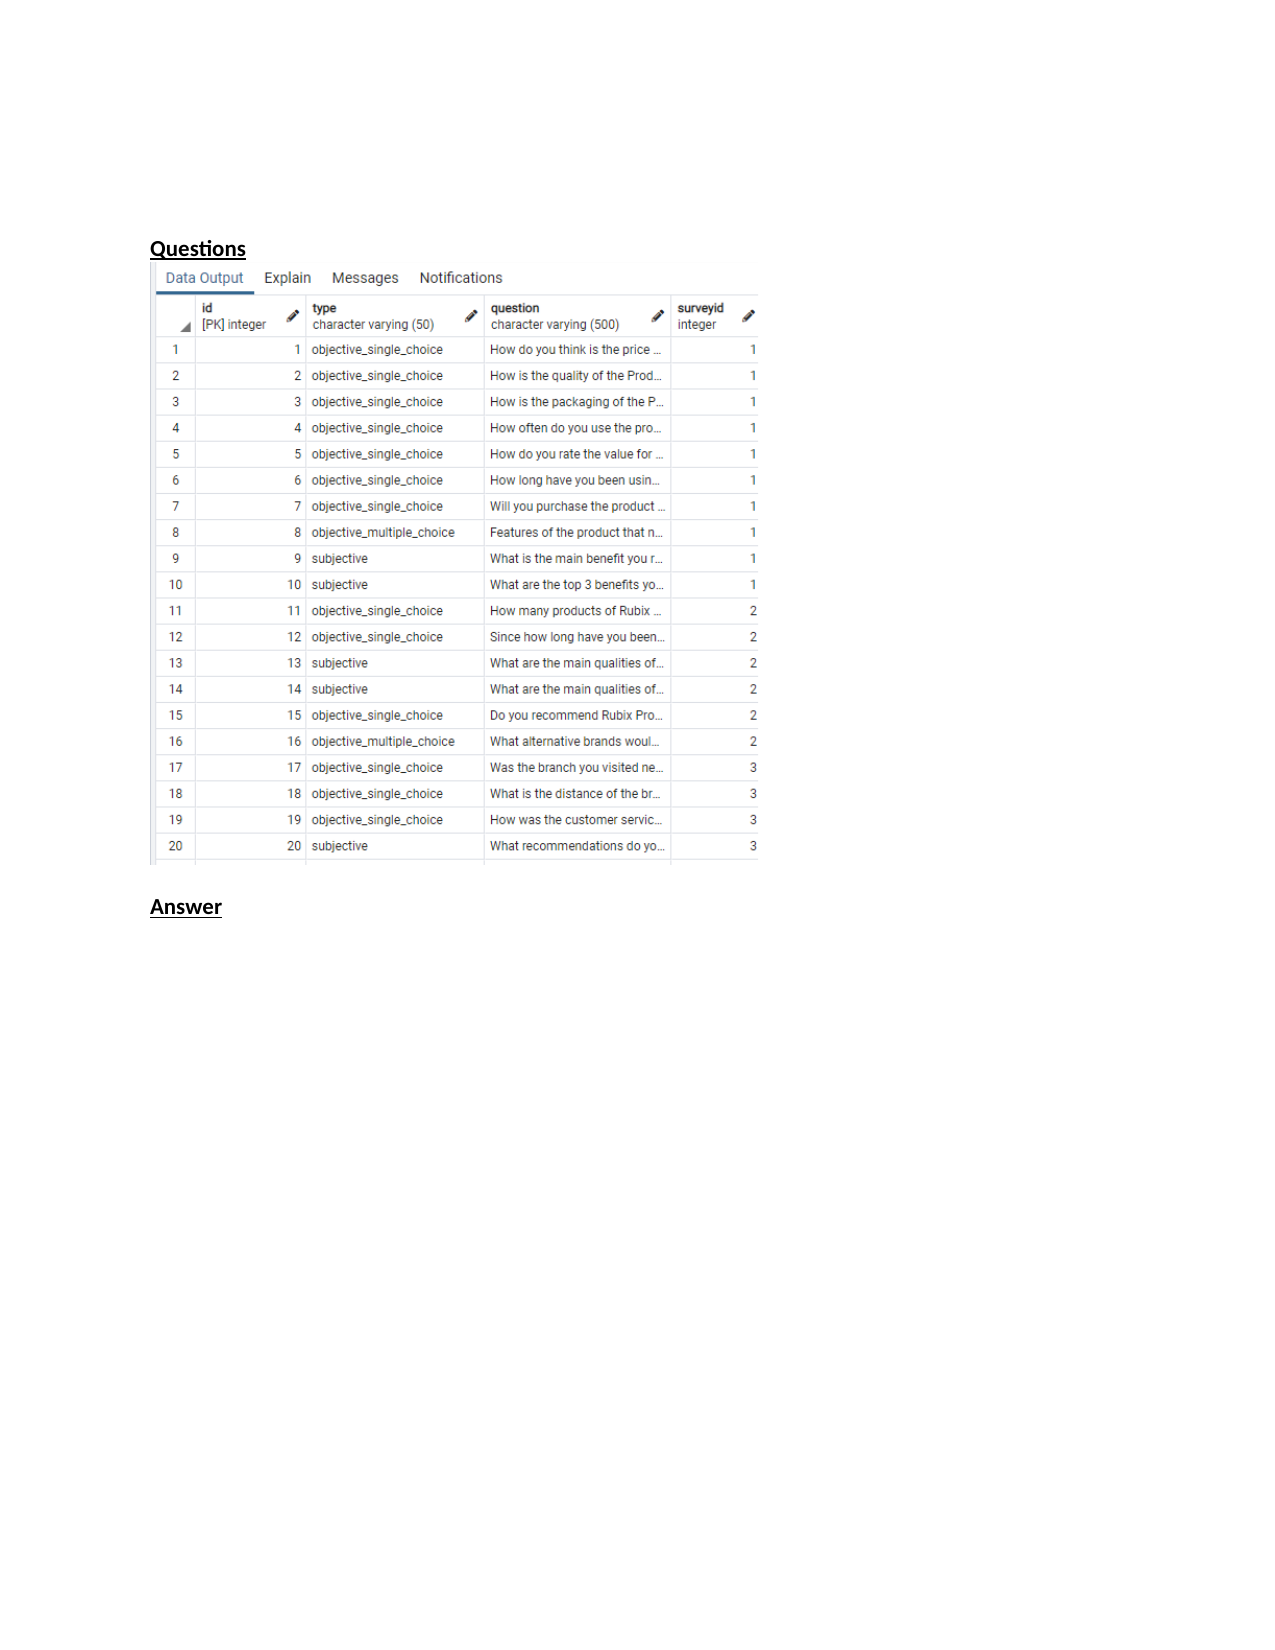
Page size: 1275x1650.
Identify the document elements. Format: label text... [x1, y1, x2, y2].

text Questions [150, 234, 1125, 262]
picture [150, 262, 759, 865]
text Answer [150, 892, 1125, 920]
